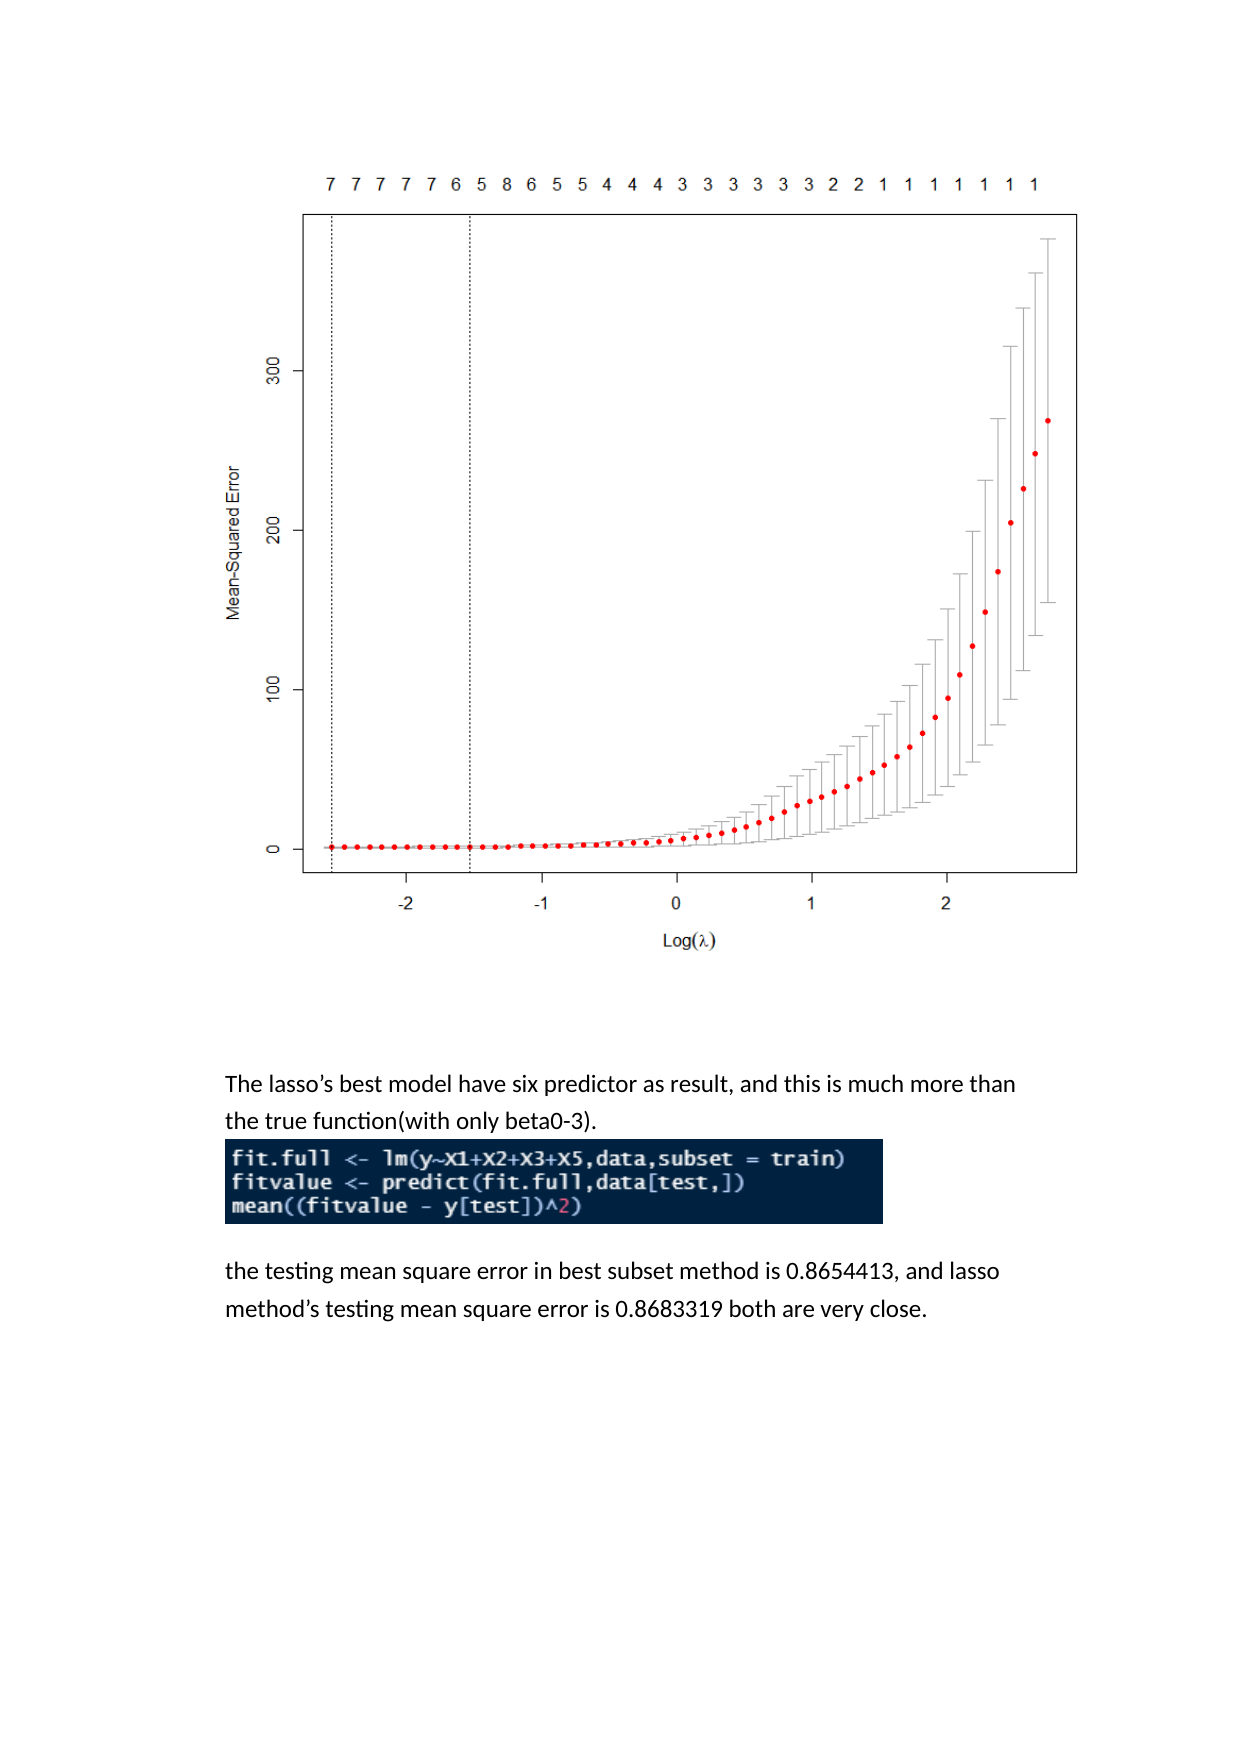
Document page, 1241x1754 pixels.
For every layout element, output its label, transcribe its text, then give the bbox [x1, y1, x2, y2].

picture [225, 1139, 883, 1224]
picture [225, 164, 1091, 954]
